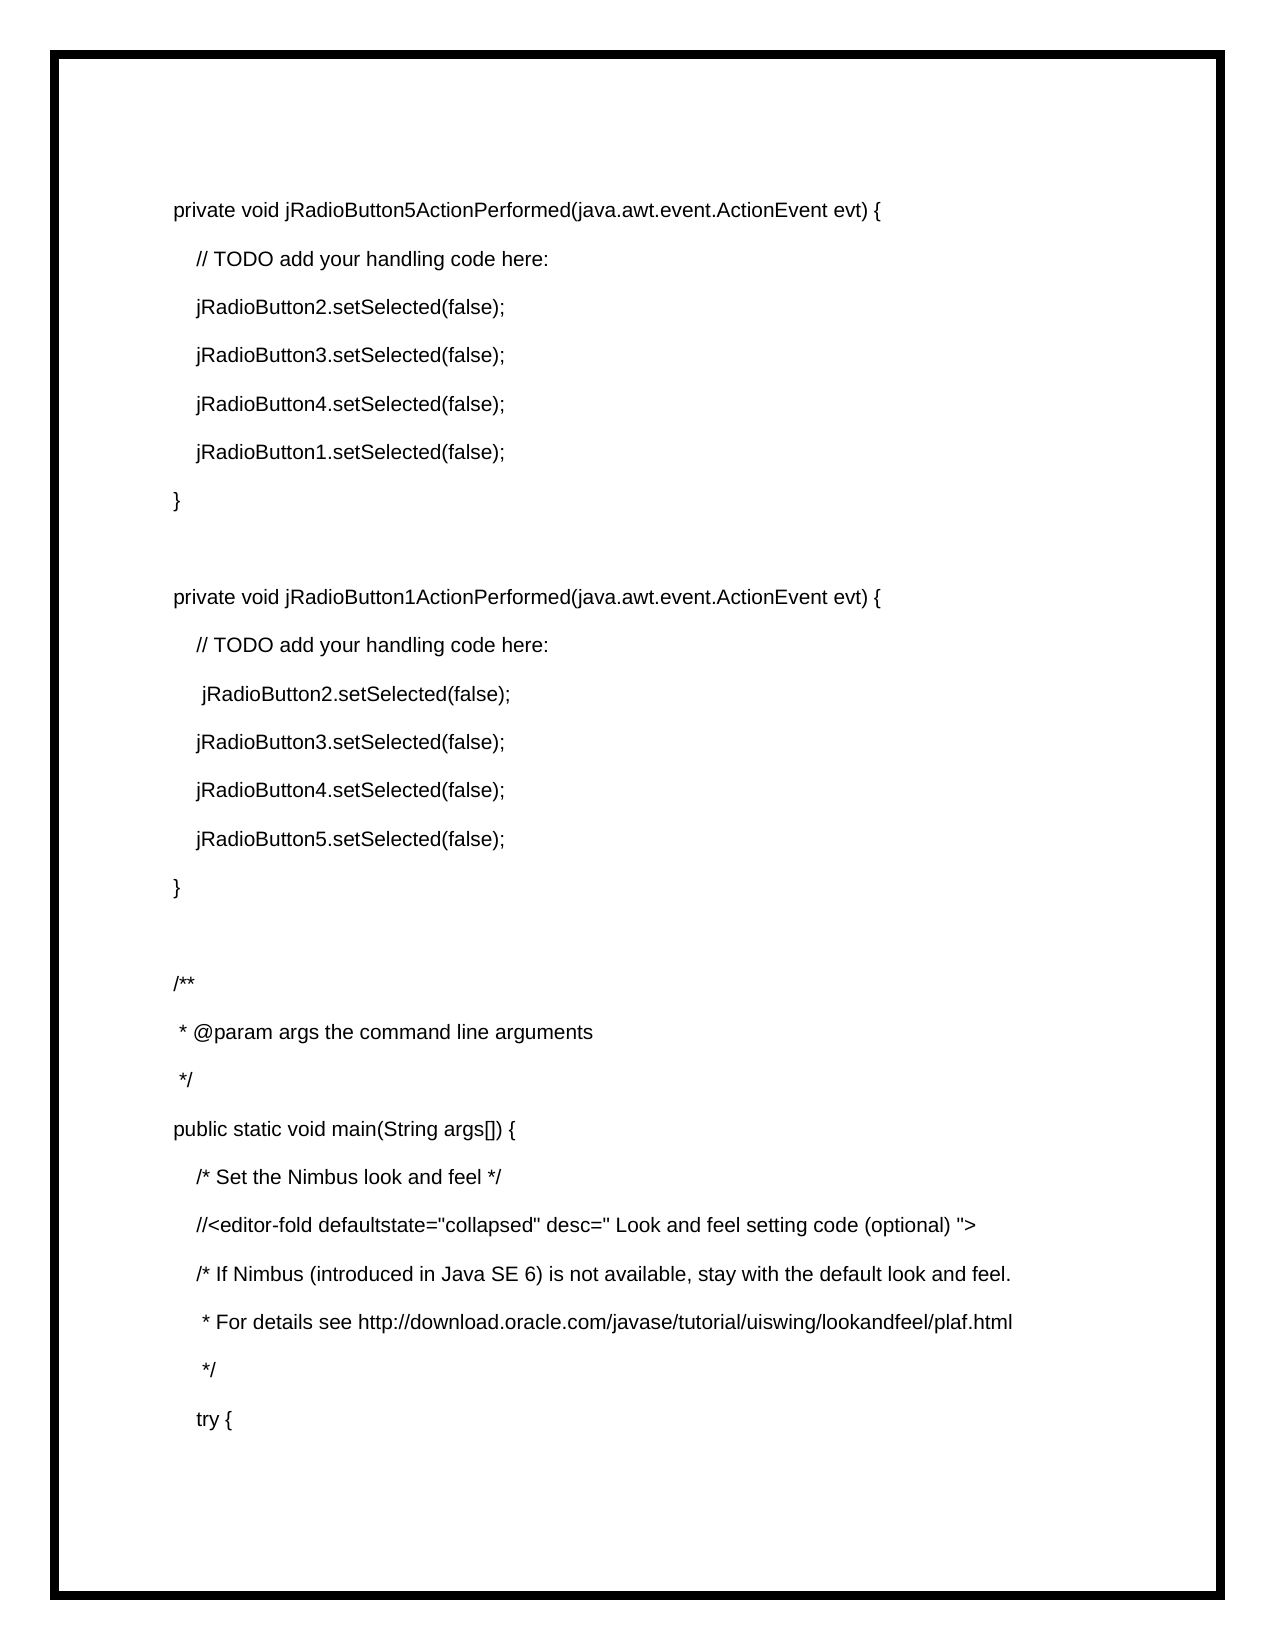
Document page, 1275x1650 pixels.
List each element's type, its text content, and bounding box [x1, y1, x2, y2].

text // TODO add your handling code here: [150, 247, 1125, 271]
text } [150, 488, 1125, 512]
text */ [150, 1358, 1125, 1382]
text jRadioButton5.setSelected(false); [150, 827, 1125, 851]
text try { [150, 1407, 1125, 1431]
text private void jRadioButton1ActionPerformed(java.awt.event.ActionEvent evt) { [150, 585, 1125, 609]
text * @param args the command line arguments [150, 1020, 1125, 1044]
text jRadioButton4.setSelected(false); [150, 392, 1125, 416]
text /* If Nimbus (introduced in Java SE 6) is not available, stay with the default look and feel. [150, 1262, 1125, 1286]
text jRadioButton2.setSelected(false); [150, 682, 1125, 706]
text jRadioButton1.setSelected(false); [150, 440, 1125, 464]
text public static void main(String args[]) { [150, 1117, 1125, 1141]
text //<editor-fold defaultstate="collapsed" desc=" Look and feel setting code (optional) "> [150, 1213, 1125, 1237]
text jRadioButton2.setSelected(false); [150, 295, 1125, 319]
text jRadioButton3.setSelected(false); [150, 343, 1125, 367]
text /* Set the Nimbus look and feel */ [150, 1165, 1125, 1189]
text jRadioButton4.setSelected(false); [150, 778, 1125, 802]
text */ [150, 1068, 1125, 1092]
text private void jRadioButton5ActionPerformed(java.awt.event.ActionEvent evt) { [150, 198, 1125, 222]
text jRadioButton3.setSelected(false); [150, 730, 1125, 754]
text * For details see http://download.oracle.com/javase/tutorial/uiswing/lookandfeel/plaf.html [150, 1310, 1125, 1334]
text /** [150, 972, 1125, 996]
text } [150, 875, 1125, 899]
text // TODO add your handling code here: [150, 633, 1125, 657]
